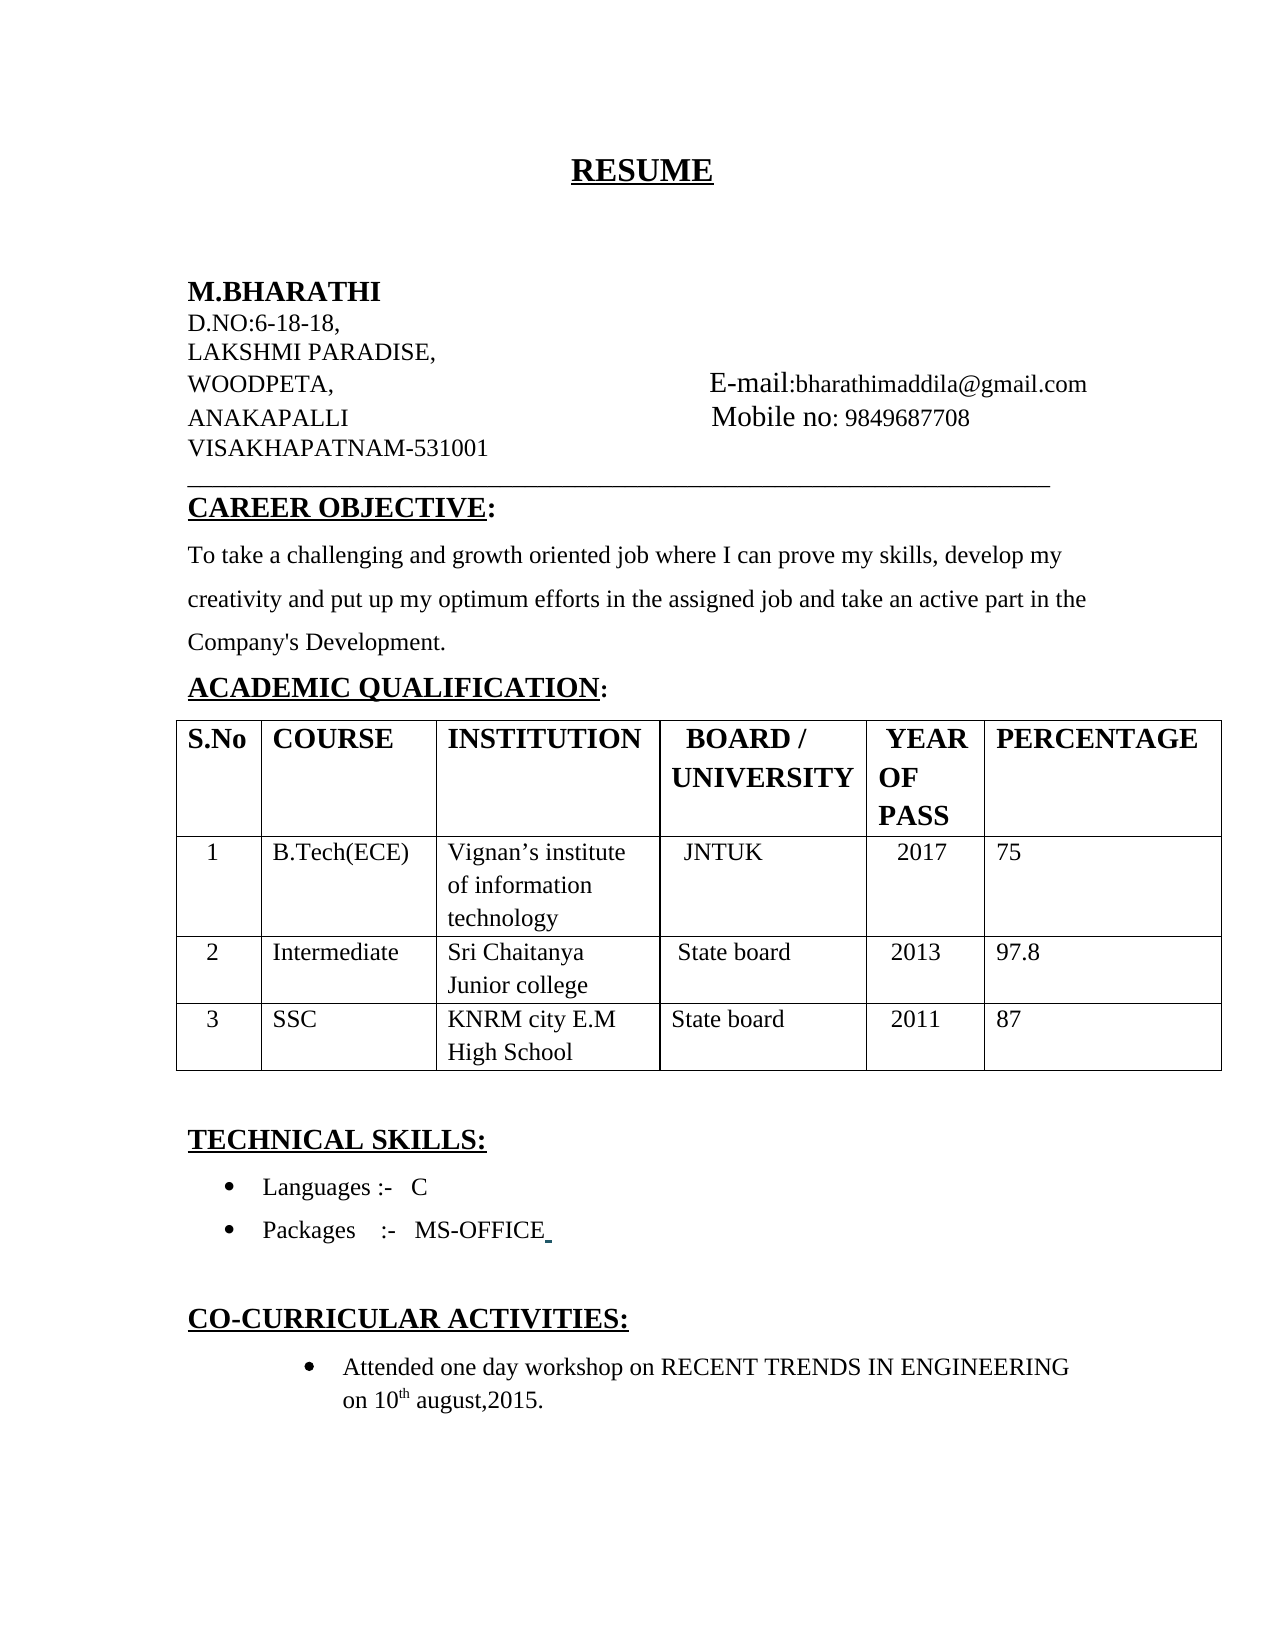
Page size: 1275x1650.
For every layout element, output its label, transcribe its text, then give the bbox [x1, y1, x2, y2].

list Attended one day workshop on RECENT TRENDS IN ENGINEERING on 10th august,2015. [305, 1352, 1087, 1413]
table_cell 97.8 [985, 937, 1221, 1003]
table_cell Vignan’s institute of information technology [437, 837, 659, 936]
table_cell JNTUK [661, 837, 866, 936]
table_cell 87 [985, 1004, 1221, 1070]
list Languages :- C [225, 1172, 1087, 1201]
table_cell Intermediate [262, 937, 436, 1003]
table_header INSTITUTION [437, 721, 659, 836]
text TECHNICAL SKILLS: [187, 1122, 1087, 1155]
table_header COURSE [262, 721, 436, 836]
table_header PERCENTAGE [985, 721, 1221, 836]
table_cell 2 [177, 937, 261, 1003]
text VISAKHAPATNAM-531001 _____________________________________________________________________ [187, 433, 1087, 490]
list Packages :- MS-OFFICE [225, 1215, 1087, 1244]
table_cell SSC [262, 1004, 436, 1070]
table_cell 2013 [867, 937, 984, 1003]
table_cell KNRM city E.M High School [437, 1004, 659, 1070]
text LAKSHMI PARADISE, [187, 337, 1087, 366]
table_cell 1 [177, 837, 261, 936]
text CO-CURRICULAR ACTIVITIES: [187, 1301, 1087, 1335]
table_header S.No [177, 721, 261, 836]
table_header YEAR OF PASS [867, 721, 984, 836]
table_cell 2011 [867, 1004, 984, 1070]
text WOODPETA, E-mail:bharathimaddila@gmail.com [187, 366, 1087, 399]
text To take a challenging and growth oriented job where I can prove my skills, develop my creativity and put up my optimum efforts in the assigned job and take an active part in the Company's Development. [187, 541, 1087, 656]
table_header BOARD / UNIVERSITY [661, 721, 866, 836]
table_cell 75 [985, 837, 1221, 936]
text ACADEMIC QUALIFICATION: [187, 670, 1087, 703]
text M.BHARATHI [187, 274, 1087, 308]
text CAREER OBJECTIVE: [187, 490, 1087, 524]
table_cell State board [661, 1004, 866, 1070]
table_cell Sri Chaitanya Junior college [437, 937, 659, 1003]
table_cell 2017 [867, 837, 984, 936]
table_cell State board [661, 937, 866, 1003]
text ANAKAPALLI Mobile no: 9849687708 [187, 399, 1087, 433]
text D.NO:6-18-18, [187, 308, 1087, 337]
table_cell 3 [177, 1004, 261, 1070]
text RESUME [187, 150, 1087, 188]
table_cell B.Tech(ECE) [262, 837, 436, 936]
